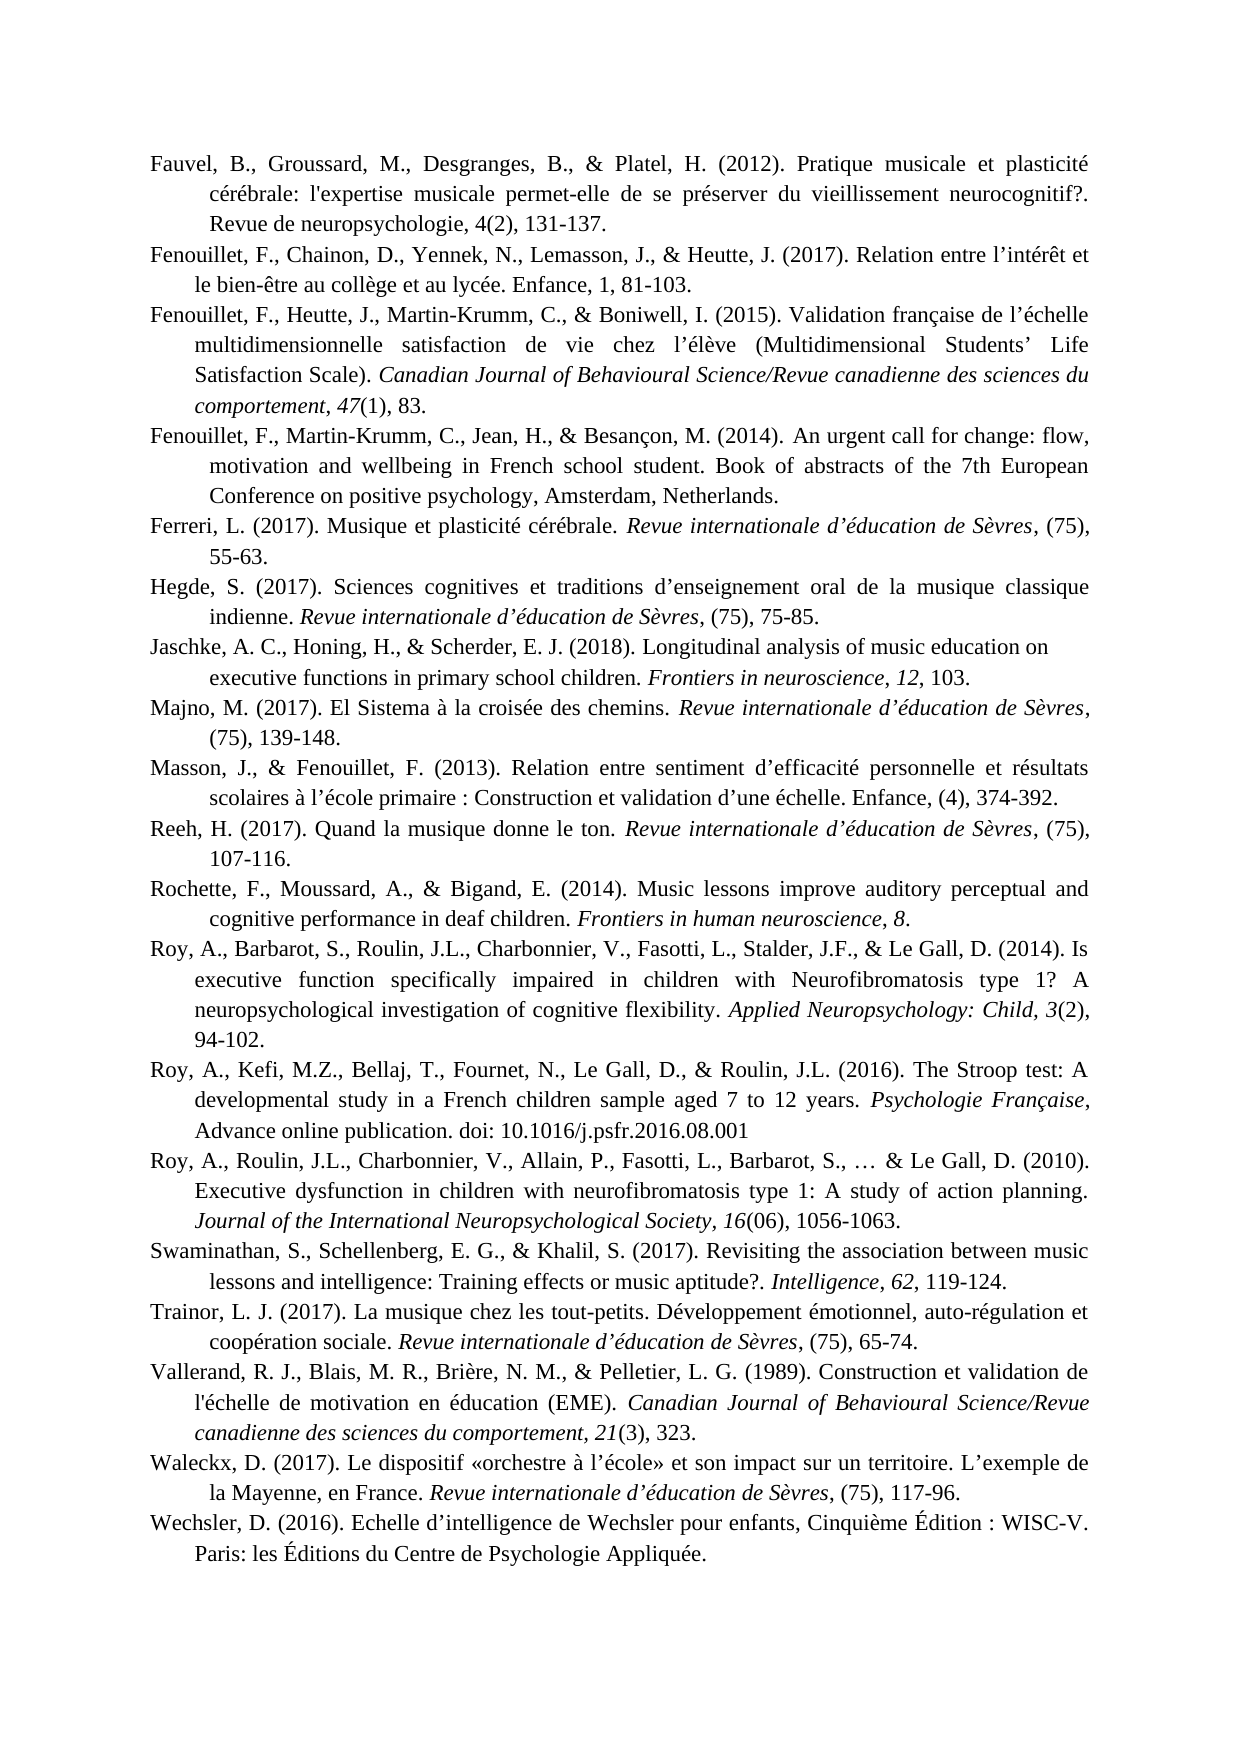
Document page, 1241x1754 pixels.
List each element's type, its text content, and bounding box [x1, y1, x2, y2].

text Waleckx, D. (2017). Le dispositif «orchestre à l’école» et son impact sur un territoire. L’exemple de la Mayenne, en France. Revue internationale d’éducation de Sèvres, (75), 117-96. [150, 1449, 1090, 1506]
text Vallerand, R. J., Blais, M. R., Brière, N. M., & Pelletier, L. G. (1989). Construction et validation de l'échelle de motivation en éducation (EME). Canadian Journal of Behavioural Science/Revue canadienne des sciences du comportement, 21(3), 323. [150, 1358, 1090, 1445]
text Fauvel, B., Groussard, M., Desgranges, B., & Platel, H. (2012). Pratique musicale et plasticité cérébrale: l'expertise musicale permet-elle de se préserver du vieillissement neurocognitif?. Revue de neuropsychologie, 4(2), 131-137. [150, 150, 1090, 237]
text Wechsler, D. (2016). Echelle d’intelligence de Wechsler pour enfants, Cinquième Édition : WISC-V. Paris: les Éditions du Centre de Psychologie Appliquée. [150, 1509, 1090, 1566]
text Fenouillet, F., Chainon, D., Yennek, N., Lemasson, J., & Heutte, J. (2017). Relation entre l’intérêt et le bien-être au collège et au lycée. Enfance, 1, 81-103. [150, 241, 1090, 297]
text Roy, A., Roulin, J.L., Charbonnier, V., Allain, P., Fasotti, L., Barbarot, S., … & Le Gall, D. (2010). Executive dysfunction in children with neurofibromatosis type 1: A study of action planning. Journal of the International Neuropsychological Society, 16(06), 1056-1063. [150, 1147, 1090, 1234]
text Jaschke, A. C., Honing, H., & Scherder, E. J. (2018). Longitudinal analysis of music education on executive functions in primary school children. Frontiers in neuroscience, 12, 103. [150, 633, 1090, 690]
text Fenouillet, F., Martin-Krumm, C., Jean, H., & Besançon, M. (2014). An urgent call for change: flow, motivation and wellbeing in French school student. Book of abstracts of the 7th European Conference on positive psychology, Amsterdam, Netherlands. [150, 422, 1090, 509]
text Swaminathan, S., Schellenberg, E. G., & Khalil, S. (2017). Revisiting the association between music lessons and intelligence: Training effects or music aptitude?. Intelligence, 62, 119-124. [150, 1237, 1090, 1294]
text Rochette, F., Moussard, A., & Bigand, E. (2014). Music lessons improve auditory perceptual and cognitive performance in deaf children. Frontiers in human neuroscience, 8. [150, 875, 1090, 932]
text Reeh, H. (2017). Quand la musique donne le ton. Revue internationale d’éducation de Sèvres, (75), 107-116. [150, 814, 1090, 871]
text Ferreri, L. (2017). Musique et plasticité cérébrale. Revue internationale d’éducation de Sèvres, (75), 55-63. [150, 512, 1090, 569]
text Roy, A., Kefi, M.Z., Bellaj, T., Fournet, N., Le Gall, D., & Roulin, J.L. (2016). The Stroop test: A developmental study in a French children sample aged 7 to 12 years. Psychologie Française, Advance online publication. doi: 10.1016/j.psfr.2016.08.001 [150, 1056, 1090, 1143]
text Masson, J., & Fenouillet, F. (2013). Relation entre sentiment d’efficacité personnelle et résultats scolaires à l’école primaire : Construction et validation d’une échelle. Enfance, (4), 374-392. [150, 754, 1090, 811]
text Majno, M. (2017). El Sistema à la croisée des chemins. Revue internationale d’éducation de Sèvres, (75), 139-148. [150, 694, 1090, 750]
text Roy, A., Barbarot, S., Roulin, J.L., Charbonnier, V., Fasotti, L., Stalder, J.F., & Le Gall, D. (2014). Is executive function specifically impaired in children with Neurofibromatosis type 1? A neuropsychological investigation of cognitive flexibility. Applied Neuropsychology: Child, 3(2), 94-102. [150, 935, 1090, 1052]
text Hegde, S. (2017). Sciences cognitives et traditions d’enseignement oral de la musique classique indienne. Revue internationale d’éducation de Sèvres, (75), 75-85. [150, 573, 1090, 629]
text Trainor, L. J. (2017). La musique chez les tout-petits. Développement émotionnel, auto-régulation et coopération sociale. Revue internationale d’éducation de Sèvres, (75), 65-74. [150, 1298, 1090, 1354]
text Fenouillet, F., Heutte, J., Martin-Krumm, C., & Boniwell, I. (2015). Validation française de l’échelle multidimensionnelle satisfaction de vie chez l’élève (Multidimensional Students’ Life Satisfaction Scale). Canadian Journal of Behavioural Science/Revue canadienne des sciences du comportement, 47(1), 83. [150, 301, 1090, 418]
